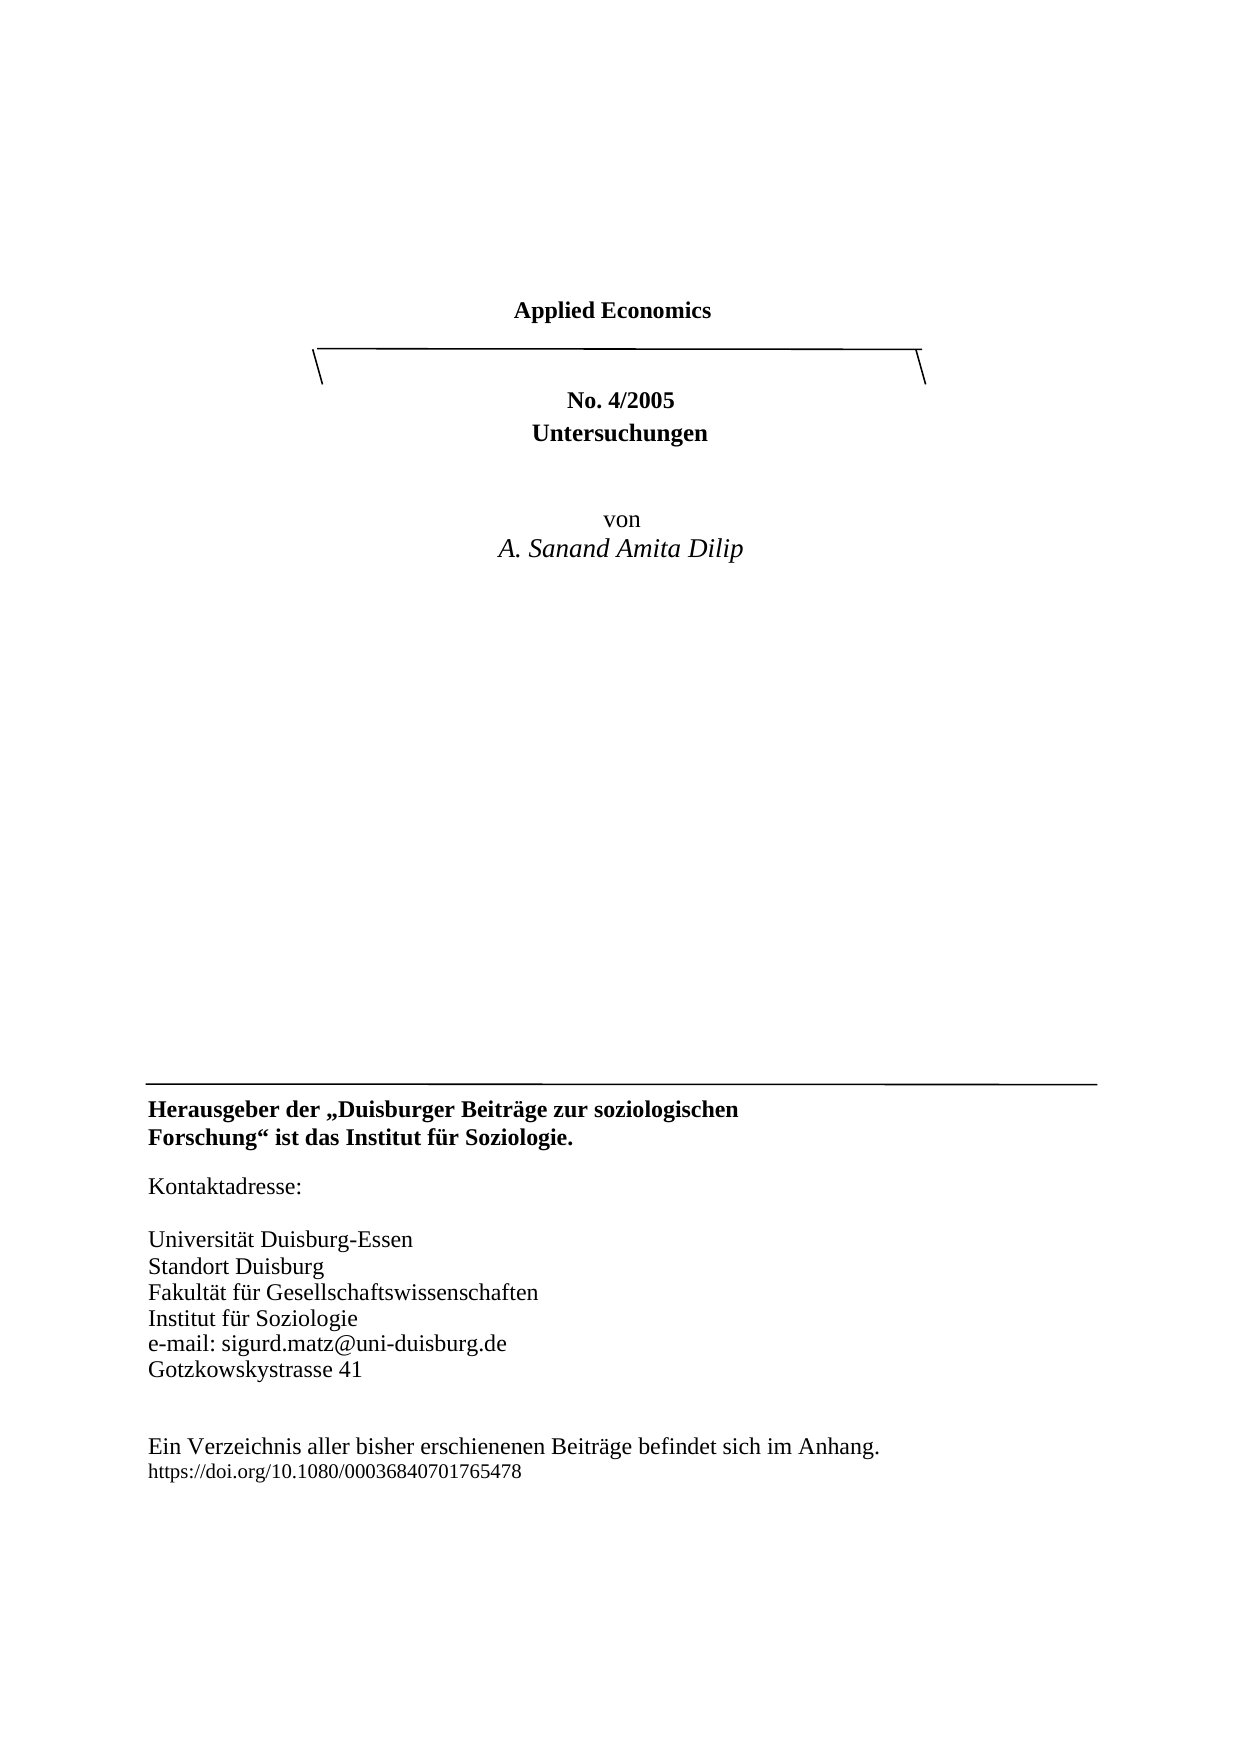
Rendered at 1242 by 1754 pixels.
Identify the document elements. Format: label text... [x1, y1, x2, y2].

text Applied Economics [148, 297, 1077, 324]
text Kontaktadresse: [148, 1172, 1092, 1199]
text Institut für Soziologie [148, 1306, 1092, 1332]
text e-mail: sigurd.matz@uni-duisburg.de [148, 1332, 1092, 1357]
text Fakultät für Gesellschaftswissenschaften [148, 1280, 1092, 1306]
text A. Sanand Amita Dilip [148, 533, 1094, 564]
text Gotzkowskystrasse 41 [148, 1357, 443, 1383]
text Untersuchungen [148, 418, 1092, 446]
text Ein Verzeichnis aller bisher erschienenen Beiträge befindet sich im Anhang. [148, 1432, 1092, 1459]
text No. 4/2005 [148, 386, 1094, 414]
text Universität Duisburg-Essen [148, 1225, 1092, 1253]
text https://doi.org/10.1080/00036840701765478 [148, 1459, 1092, 1483]
text von [148, 504, 1096, 533]
text Standort Duisburg [148, 1253, 1092, 1280]
text Herausgeber der „Duisburger Beiträge zur soziologischen Forschung“ ist das Institut für Soziologie. [148, 1096, 837, 1150]
